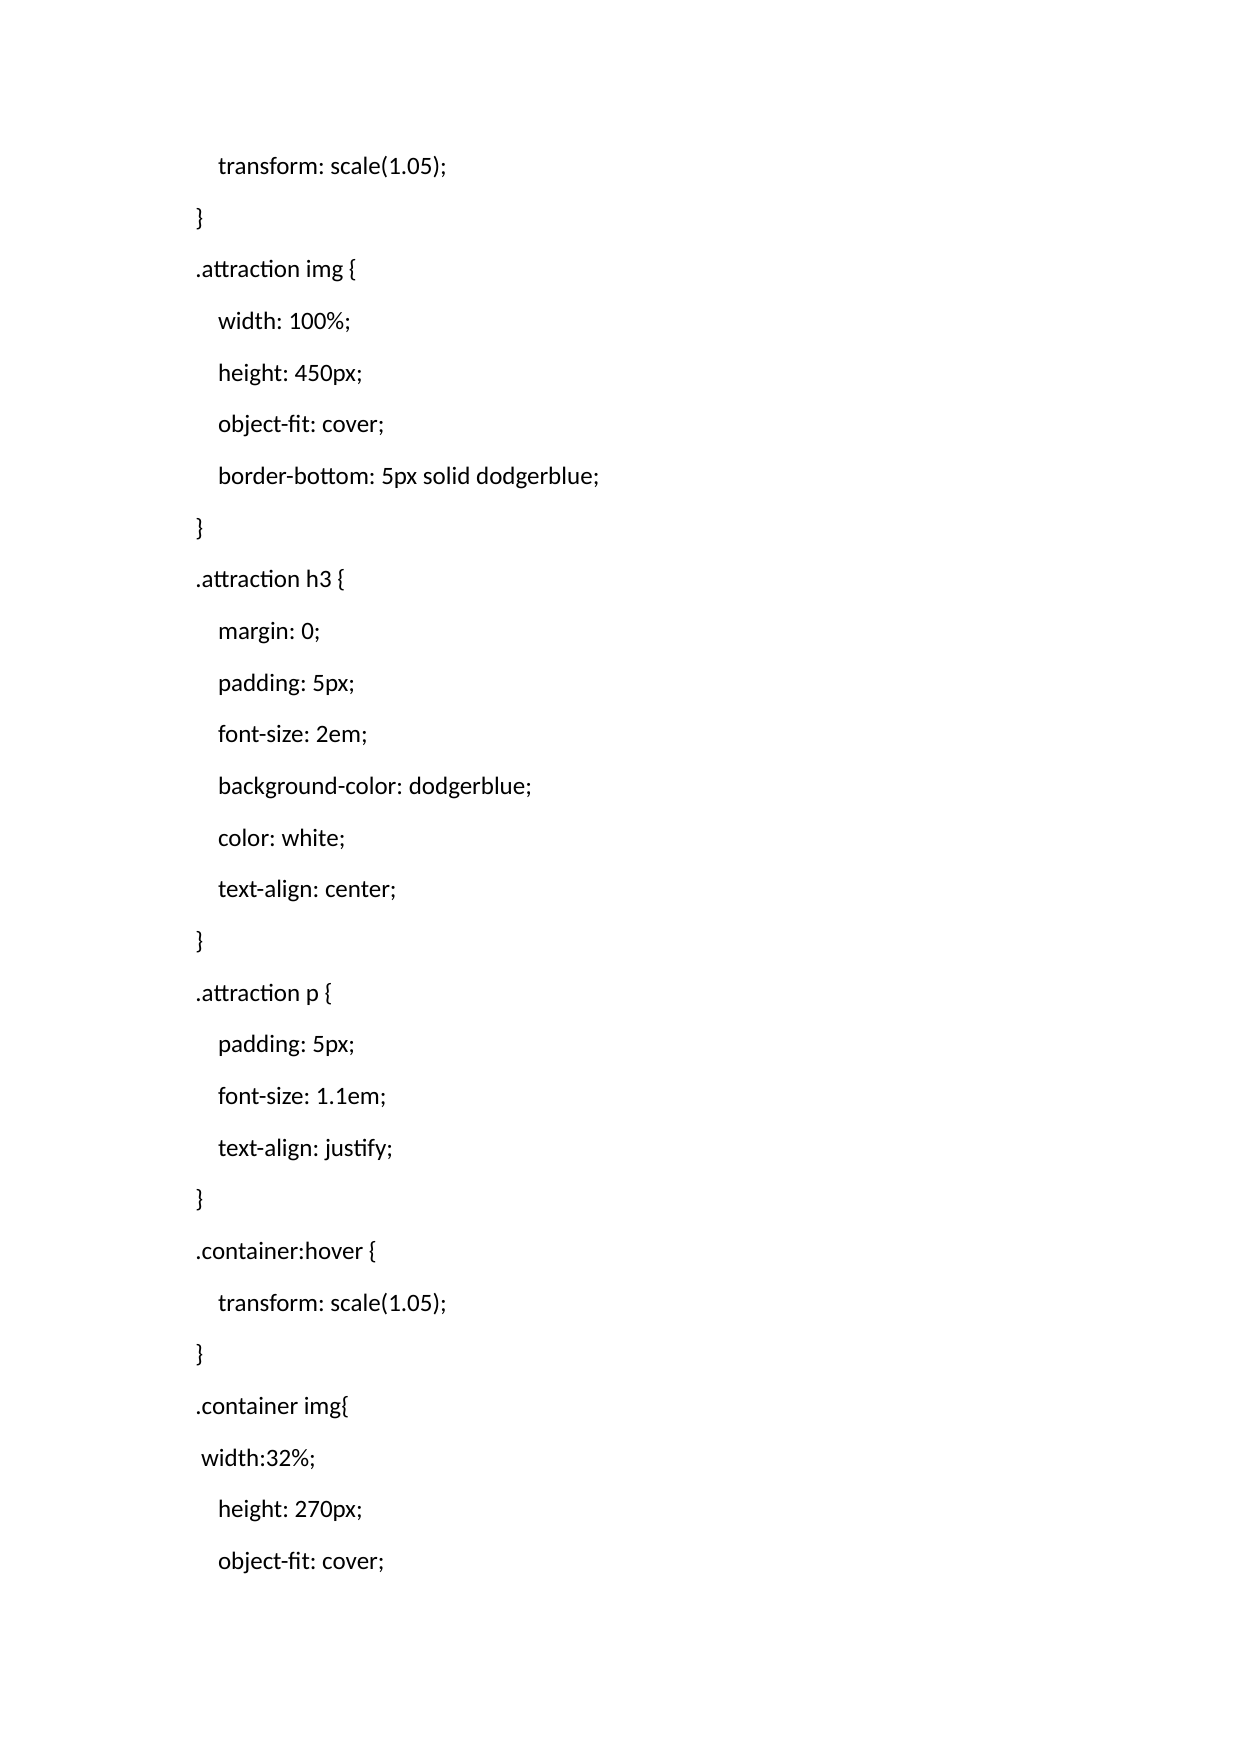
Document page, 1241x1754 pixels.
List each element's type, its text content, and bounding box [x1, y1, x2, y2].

text padding: 5px; [150, 1028, 1090, 1059]
text } [150, 512, 1090, 542]
text .attraction p { [150, 977, 1090, 1007]
text .container:hover { [150, 1235, 1090, 1266]
text height: 450px; [150, 357, 1090, 387]
text object-fit: cover; [150, 1545, 1090, 1576]
text } [150, 1183, 1090, 1214]
text transform: scale(1.05); [150, 1287, 1090, 1317]
text .container img{ [150, 1390, 1090, 1421]
text background-color: dodgerblue; [150, 770, 1090, 801]
text font-size: 2em; [150, 718, 1090, 749]
text font-size: 1.1em; [150, 1080, 1090, 1111]
text text-align: justify; [150, 1132, 1090, 1162]
text color: white; [150, 822, 1090, 852]
text width:32%; [150, 1442, 1090, 1472]
text .attraction h3 { [150, 563, 1090, 594]
text padding: 5px; [150, 667, 1090, 697]
text .attraction img { [150, 253, 1090, 284]
text height: 270px; [150, 1493, 1090, 1524]
text width: 100%; [150, 305, 1090, 336]
text text-align: center; [150, 873, 1090, 904]
text border-bottom: 5px solid dodgerblue; [150, 460, 1090, 491]
text object-fit: cover; [150, 408, 1090, 439]
text transform: scale(1.05); [150, 150, 1090, 181]
text } [150, 202, 1090, 232]
text margin: 0; [150, 615, 1090, 646]
text } [150, 925, 1090, 956]
text } [150, 1338, 1090, 1369]
